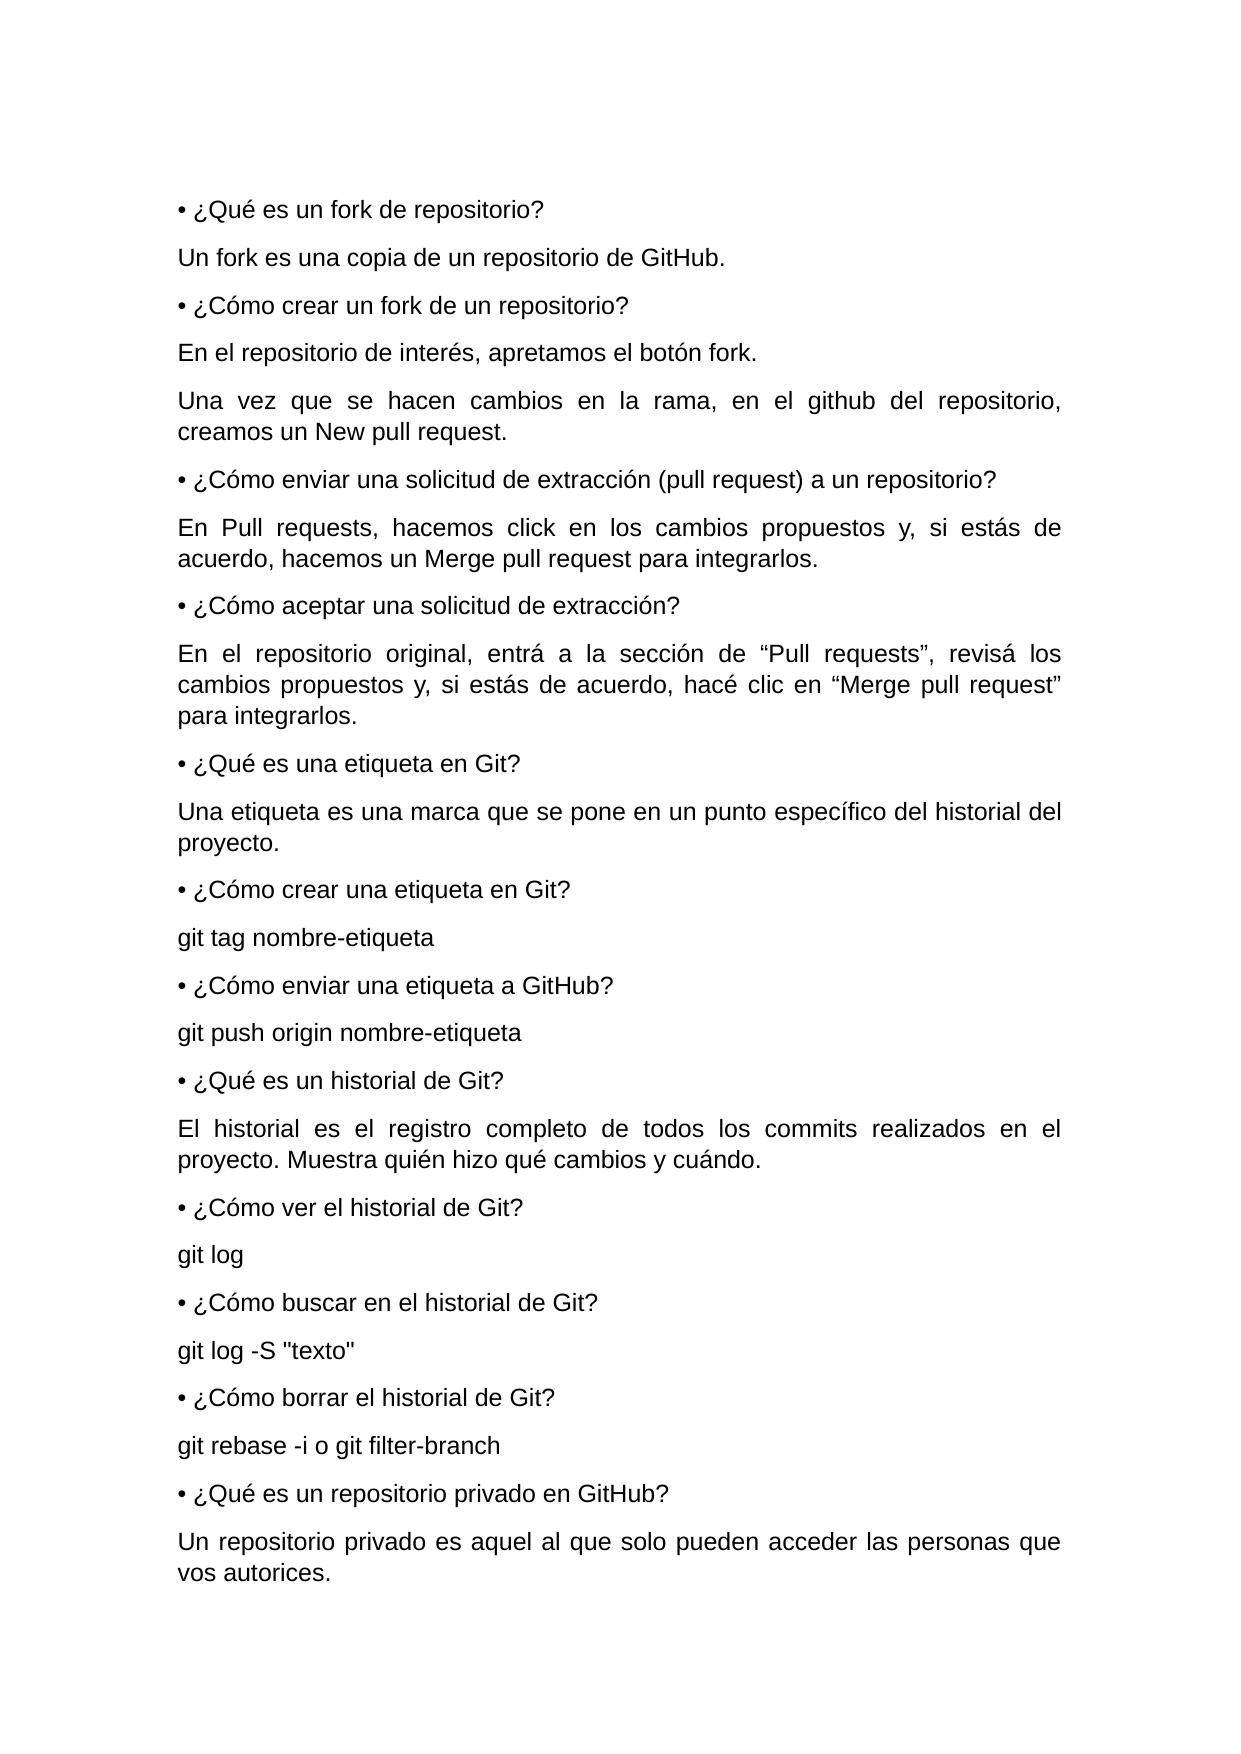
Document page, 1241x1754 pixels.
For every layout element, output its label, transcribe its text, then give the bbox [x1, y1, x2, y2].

text • ¿Cómo aceptar una solicitud de extracción? [177, 591, 1063, 620]
text Una etiqueta es una marca que se pone en un punto específico del historial del proyecto. [177, 797, 1063, 856]
text git rebase -i o git filter-branch [177, 1431, 1063, 1460]
text En el repositorio de interés, apretamos el botón fork. [177, 338, 1063, 367]
text • ¿Cómo borrar el historial de Git? [177, 1383, 1063, 1412]
text • ¿Cómo ver el historial de Git? [177, 1193, 1063, 1221]
text Un fork es una copia de un repositorio de GitHub. [177, 243, 1063, 272]
text git log [177, 1240, 1063, 1269]
text En Pull requests, hacemos click en los cambios propuestos y, si estás de acuerdo, hacemos un Merge pull request para integrarlos. [177, 513, 1063, 572]
text • ¿Cómo enviar una solicitud de extracción (pull request) a un repositorio? [177, 465, 1063, 494]
text En el repositorio original, entrá a la sección de “Pull requests”, revisá los cambios propuestos y, si estás de acuerdo, hacé clic en “Merge pull request” para integrarlos. [177, 639, 1063, 730]
text • ¿Qué es un fork de repositorio? [177, 195, 1063, 224]
text git log -S "texto" [177, 1336, 1063, 1364]
text El historial es el registro completo de todos los commits realizados en el proyecto. Muestra quién hizo qué cambios y cuándo. [177, 1114, 1063, 1174]
text Una vez que se hacen cambios en la rama, en el github del repositorio, creamos un New pull request. [177, 386, 1063, 446]
text • ¿Qué es un repositorio privado en GitHub? [177, 1479, 1063, 1508]
text • ¿Cómo enviar una etiqueta a GitHub? [177, 971, 1063, 999]
text git tag nombre-etiqueta [177, 923, 1063, 952]
text git push origin nombre-etiqueta [177, 1018, 1063, 1047]
text • ¿Qué es un historial de Git? [177, 1066, 1063, 1095]
text • ¿Cómo buscar en el historial de Git? [177, 1288, 1063, 1317]
text • ¿Cómo crear una etiqueta en Git? [177, 875, 1063, 904]
text Un repositorio privado es aquel al que solo pueden acceder las personas que vos autorices. [177, 1527, 1063, 1586]
text • ¿Qué es una etiqueta en Git? [177, 749, 1063, 778]
text • ¿Cómo crear un fork de un repositorio? [177, 291, 1063, 319]
